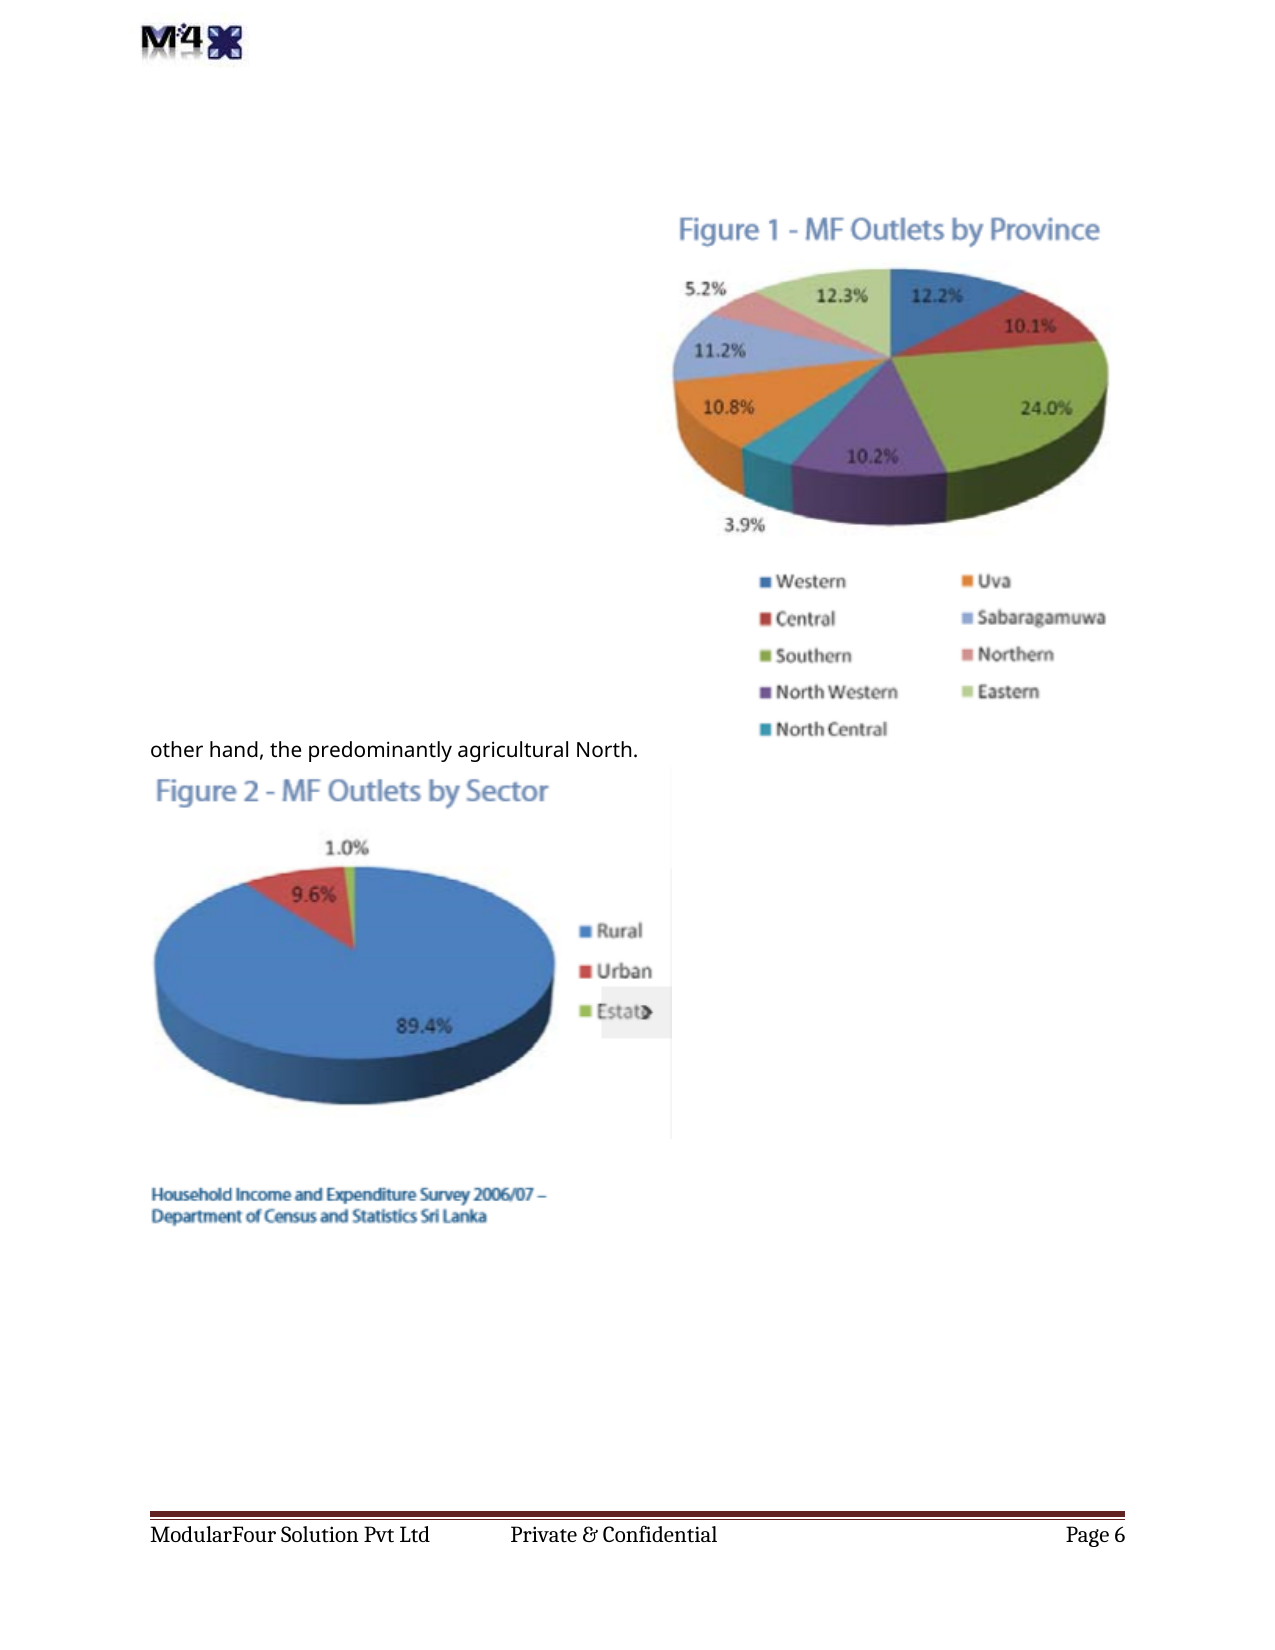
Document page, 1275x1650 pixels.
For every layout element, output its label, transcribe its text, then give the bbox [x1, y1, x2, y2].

picture [130, 12, 250, 68]
picture [150, 767, 672, 1139]
picture [638, 150, 1125, 758]
picture [150, 1177, 585, 1246]
